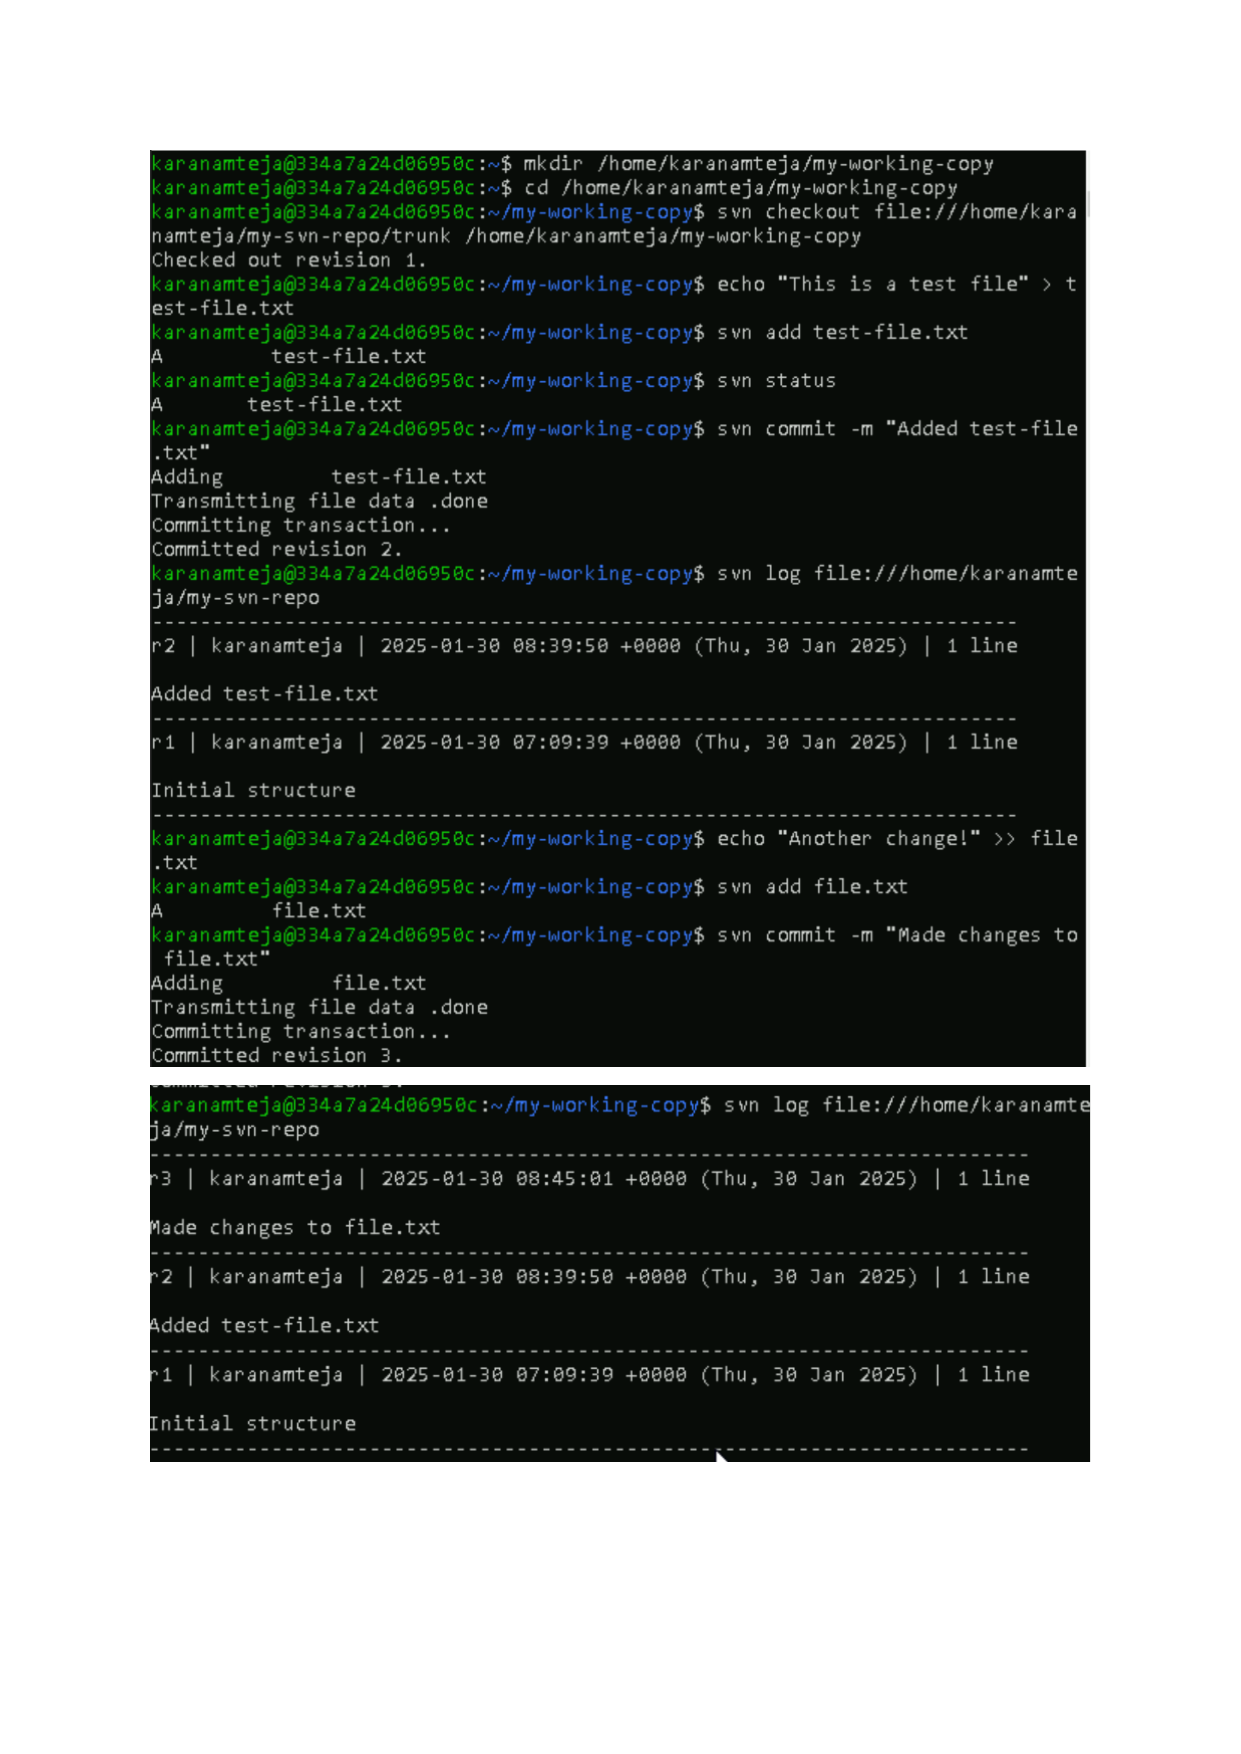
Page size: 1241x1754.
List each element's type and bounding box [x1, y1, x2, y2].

picture [150, 1085, 1091, 1462]
picture [150, 150, 1091, 1067]
